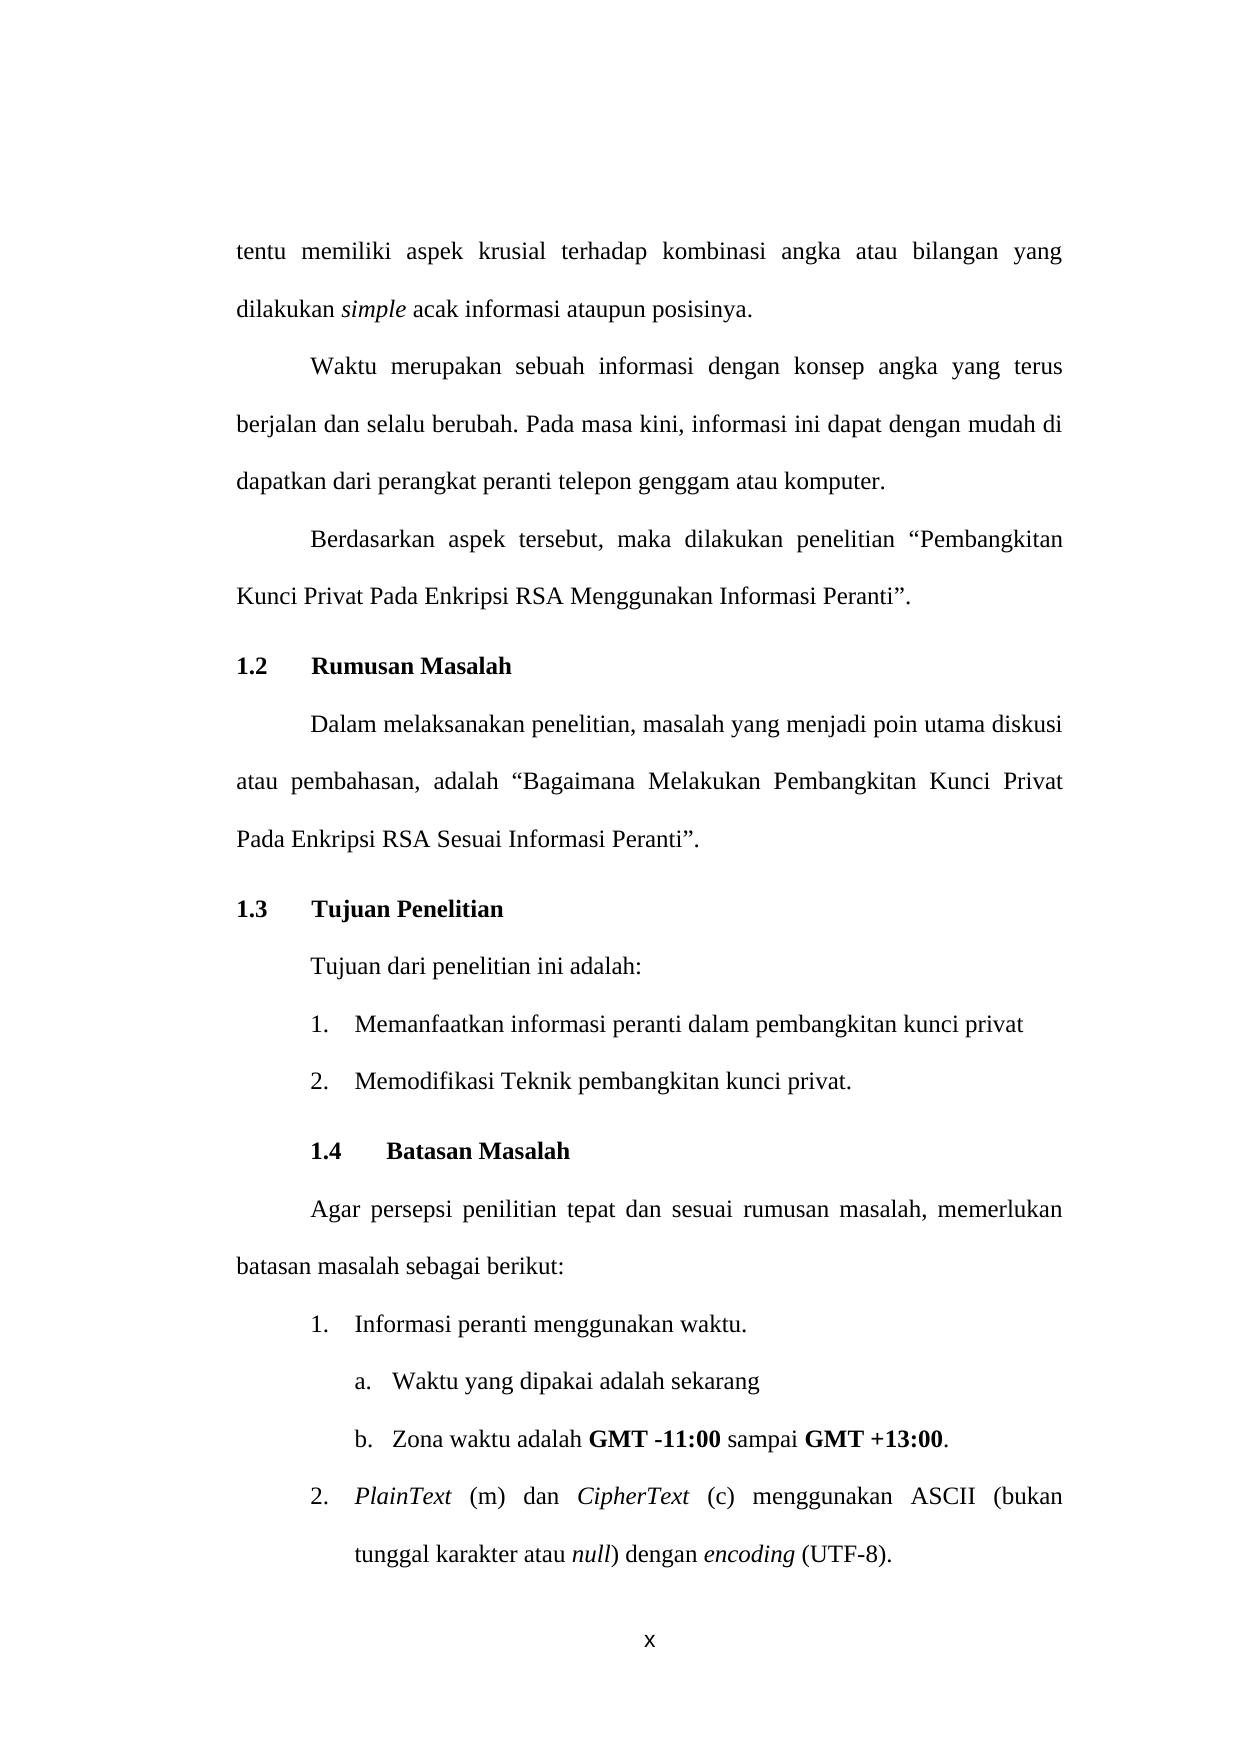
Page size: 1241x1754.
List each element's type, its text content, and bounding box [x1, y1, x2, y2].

list Agar persepsi penilitian tepat dan sesuai rumusan masalah, memerlukan batasan masalah sebagai berikut: [236, 1194, 1063, 1280]
list Tujuan dari penelitian ini adalah: [236, 951, 1063, 980]
list Waktu yang dipakai adalah sekarang [354, 1366, 1063, 1395]
list Informasi peranti menggunakan waktu. [310, 1309, 1063, 1337]
list Dalam melaksanakan penelitian, masalah yang menjadi poin utama diskusi atau pembahasan, adalah “Bagaimana Melakukan Pembangkitan Kunci Privat Pada Enkripsi RSA Sesuai Informasi Peranti”. [236, 709, 1063, 852]
text 1.2 Rumusan Masalah [236, 651, 1063, 680]
text 1.4 Batasan Masalah [236, 1136, 1063, 1165]
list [236, 236, 1063, 322]
text 1.3 Tujuan Penelitian [236, 894, 1063, 922]
list Berdasarkan aspek tersebut, maka dilakukan penelitian “Pembangkitan Kunci Privat Pada Enkripsi RSA Menggunakan Informasi Peranti”. [236, 524, 1063, 610]
list Memanfaatkan informasi peranti dalam pembangkitan kunci privat [310, 1009, 1063, 1037]
list Memodifikasi Teknik pembangkitan kunci privat. [310, 1066, 1063, 1095]
list Zona waktu adalah GMT -11:00 sampai GMT +13:00. [354, 1424, 1063, 1452]
list PlainText (m) dan CipherText (c) menggunakan ASCII (bukan tunggal karakter atau null) dengan encoding (UTF-8). [310, 1481, 1063, 1567]
